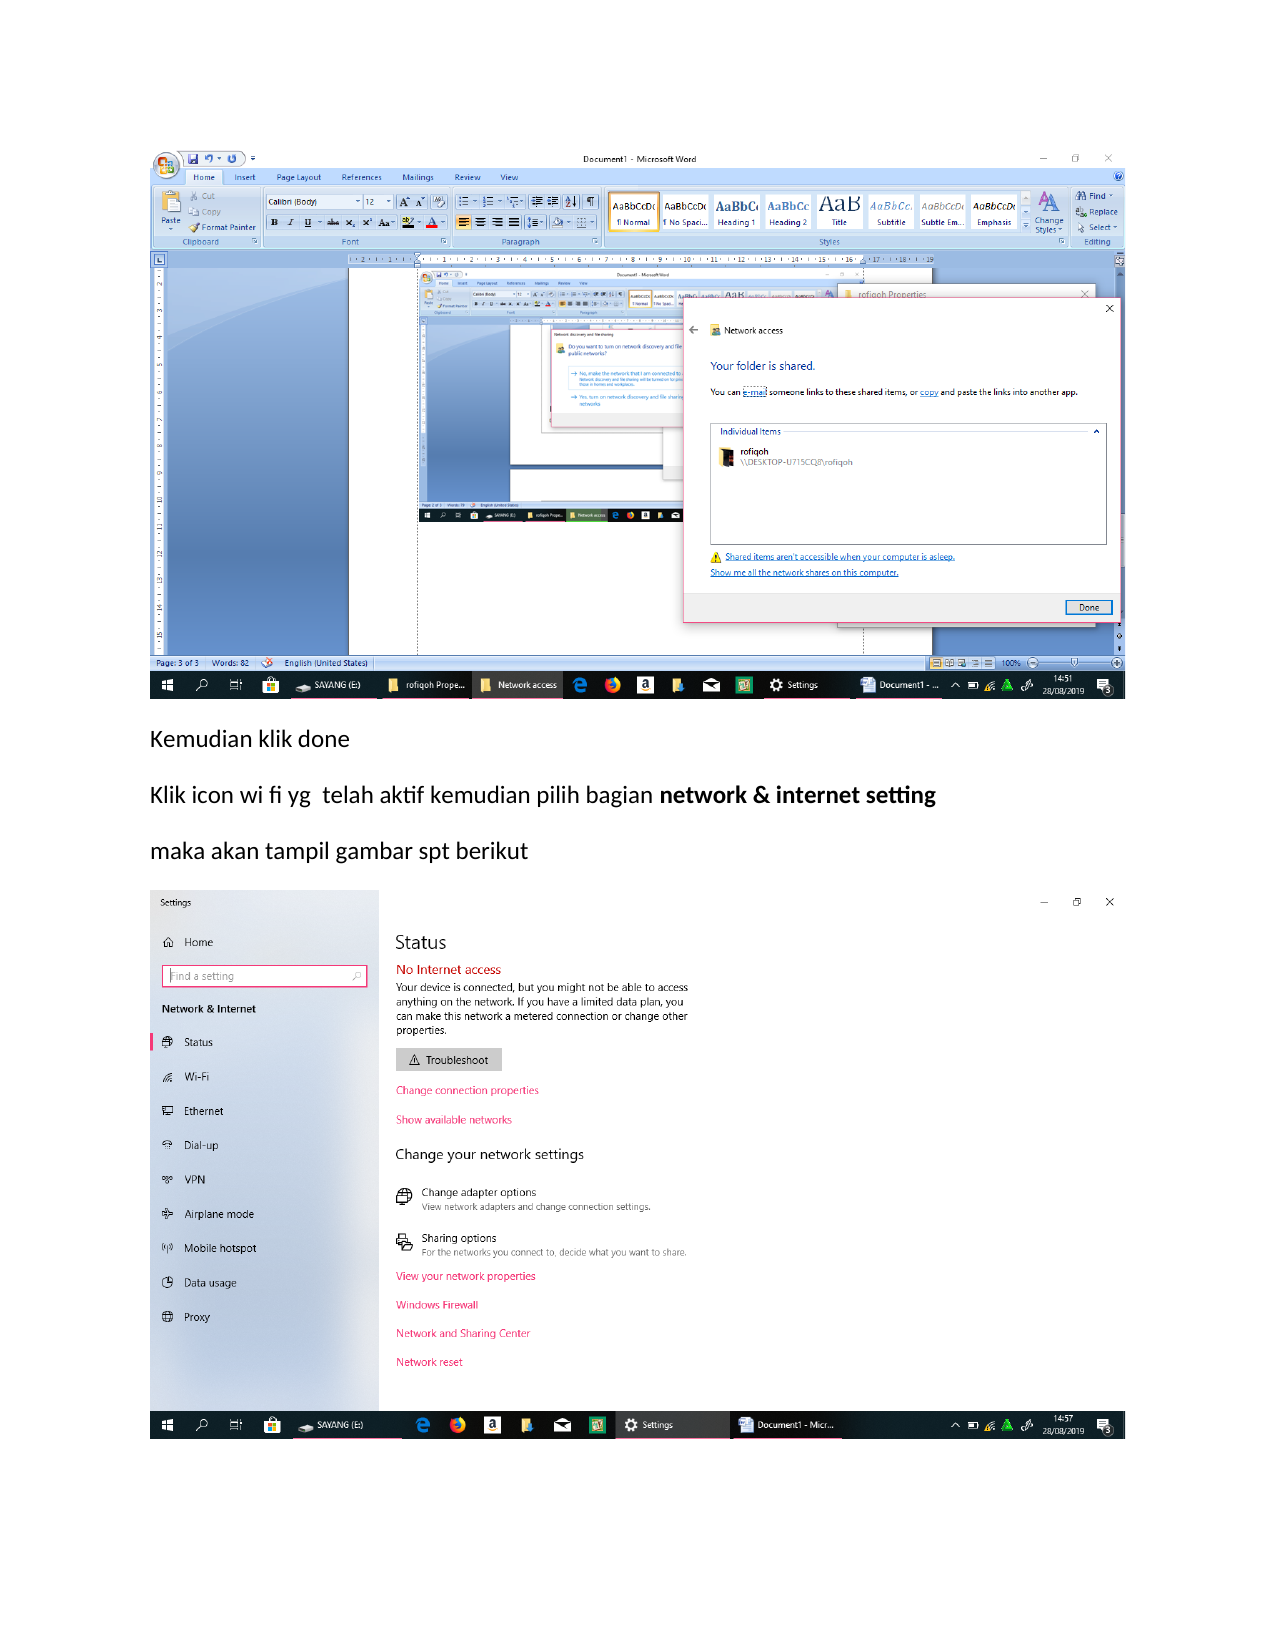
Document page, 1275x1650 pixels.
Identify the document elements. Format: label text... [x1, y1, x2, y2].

text Klik icon wi fi yg telah aktif kemudian pilih bagian network & internet setting [150, 779, 1125, 809]
picture [150, 150, 1125, 699]
text maka akan tampil gambar spt berikut [150, 835, 1125, 865]
picture [150, 890, 1125, 1439]
text Kemudian klik done [150, 723, 1125, 754]
